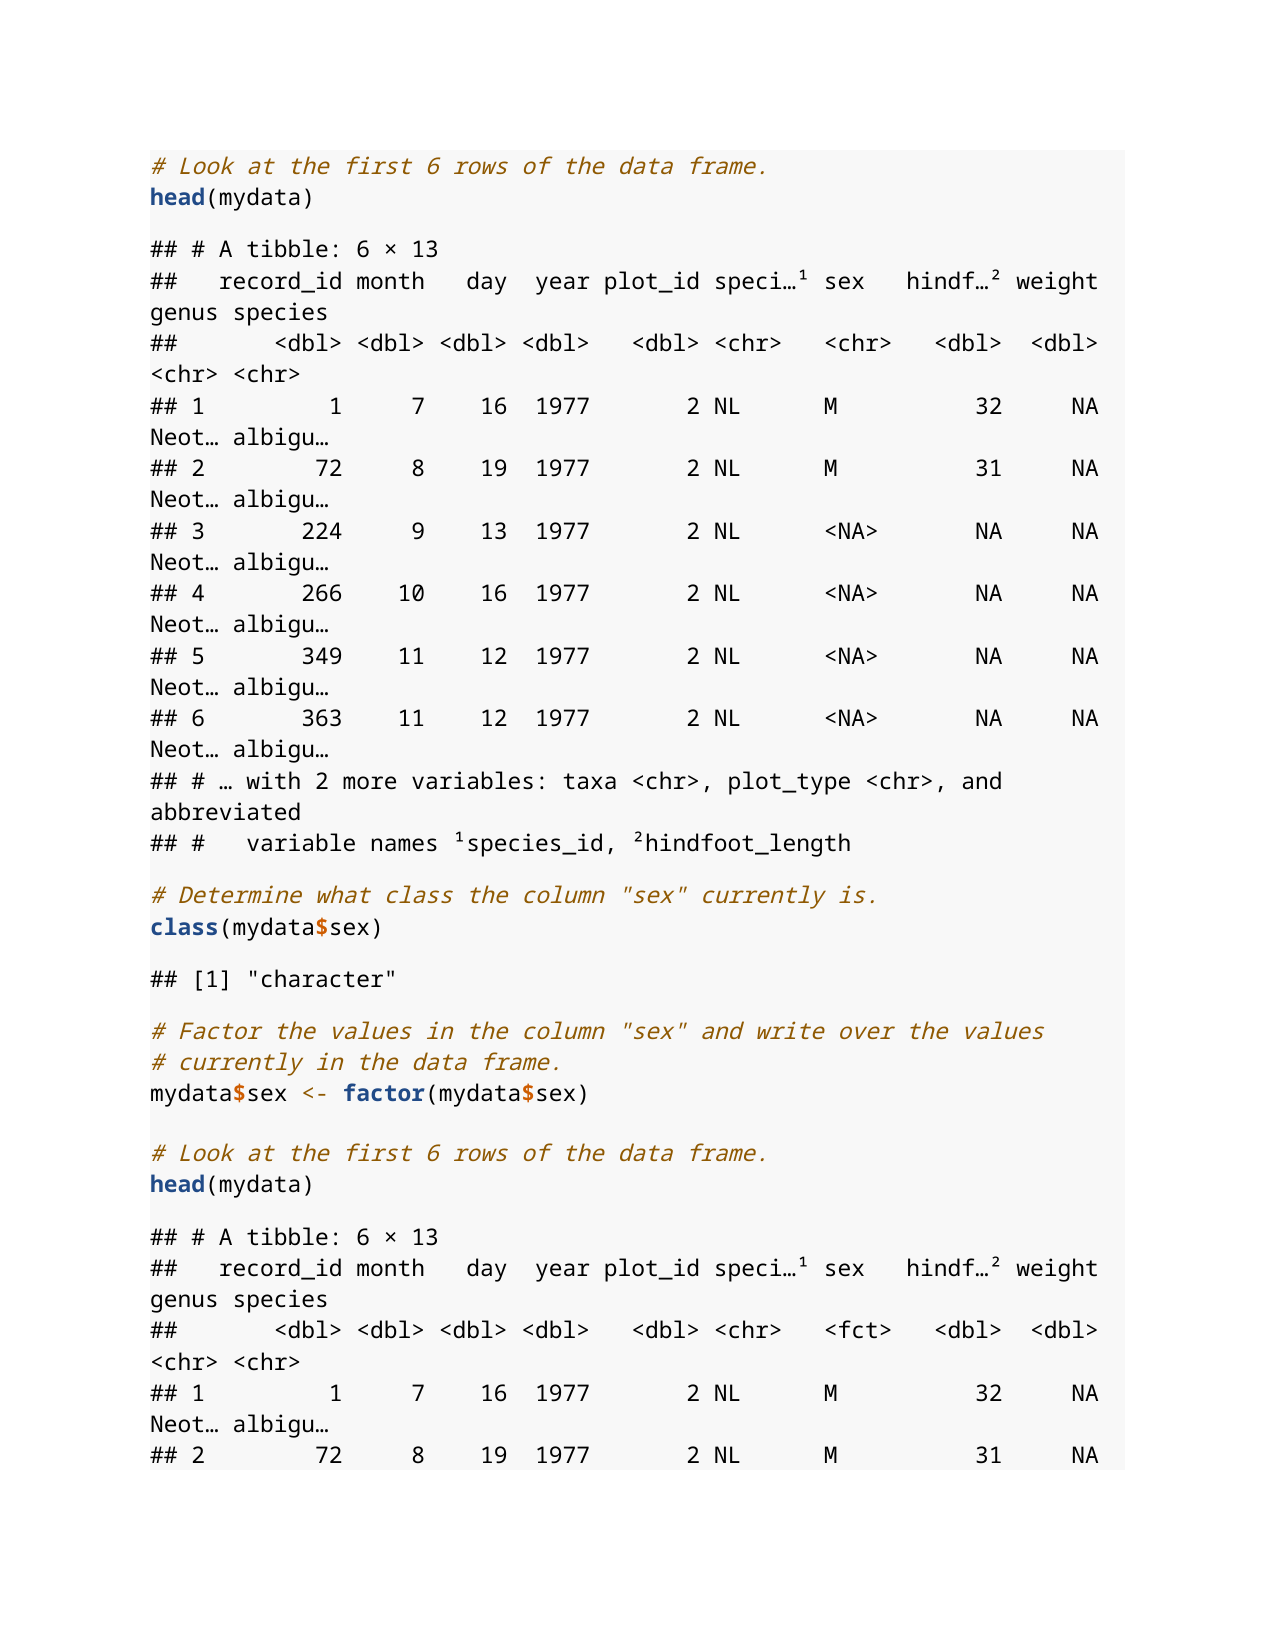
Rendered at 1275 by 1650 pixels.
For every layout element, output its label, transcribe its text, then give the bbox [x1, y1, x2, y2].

text ## # A tibble: 6 × 13 ## record_id month day year plot_id speci…¹ sex hindf…² weight genus species ## <dbl> <dbl> <dbl> <dbl> <dbl> <chr> <chr> <dbl> <dbl> <chr> <chr> ## 1 1 7 16 1977 2 NL M 32 NA Neot… albigu… ## 2 72 8 19 1977 2 NL M 31 NA Neot… albigu… ## 3 224 9 13 1977 2 NL <NA> NA NA Neot… albigu… ## 4 266 10 16 1977 2 NL <NA> NA NA Neot… albigu… ## 5 349 11 12 1977 2 NL <NA> NA NA Neot… albigu… ## 6 363 11 12 1977 2 NL <NA> NA NA Neot… albigu… ## # … with 2 more variables: taxa <chr>, plot_type <chr>, and abbreviated ## # variable names ¹​species_id, ²​hindfoot_length [150, 233, 1125, 858]
text # Determine what class the column "sex" currently is. class(mydata$sex) [384, 879, 1125, 942]
text ## [1] "character" [150, 962, 1125, 994]
text # Factor the values in the column "sex" and write over the values # currently in the data frame. mydata$sex <- factor(mydata$sex) # Look at the first 6 rows of the data frame. head(mydata) [150, 1014, 1125, 1199]
text # Look at the first 6 rows of the data frame. head(mydata) [315, 150, 1125, 212]
